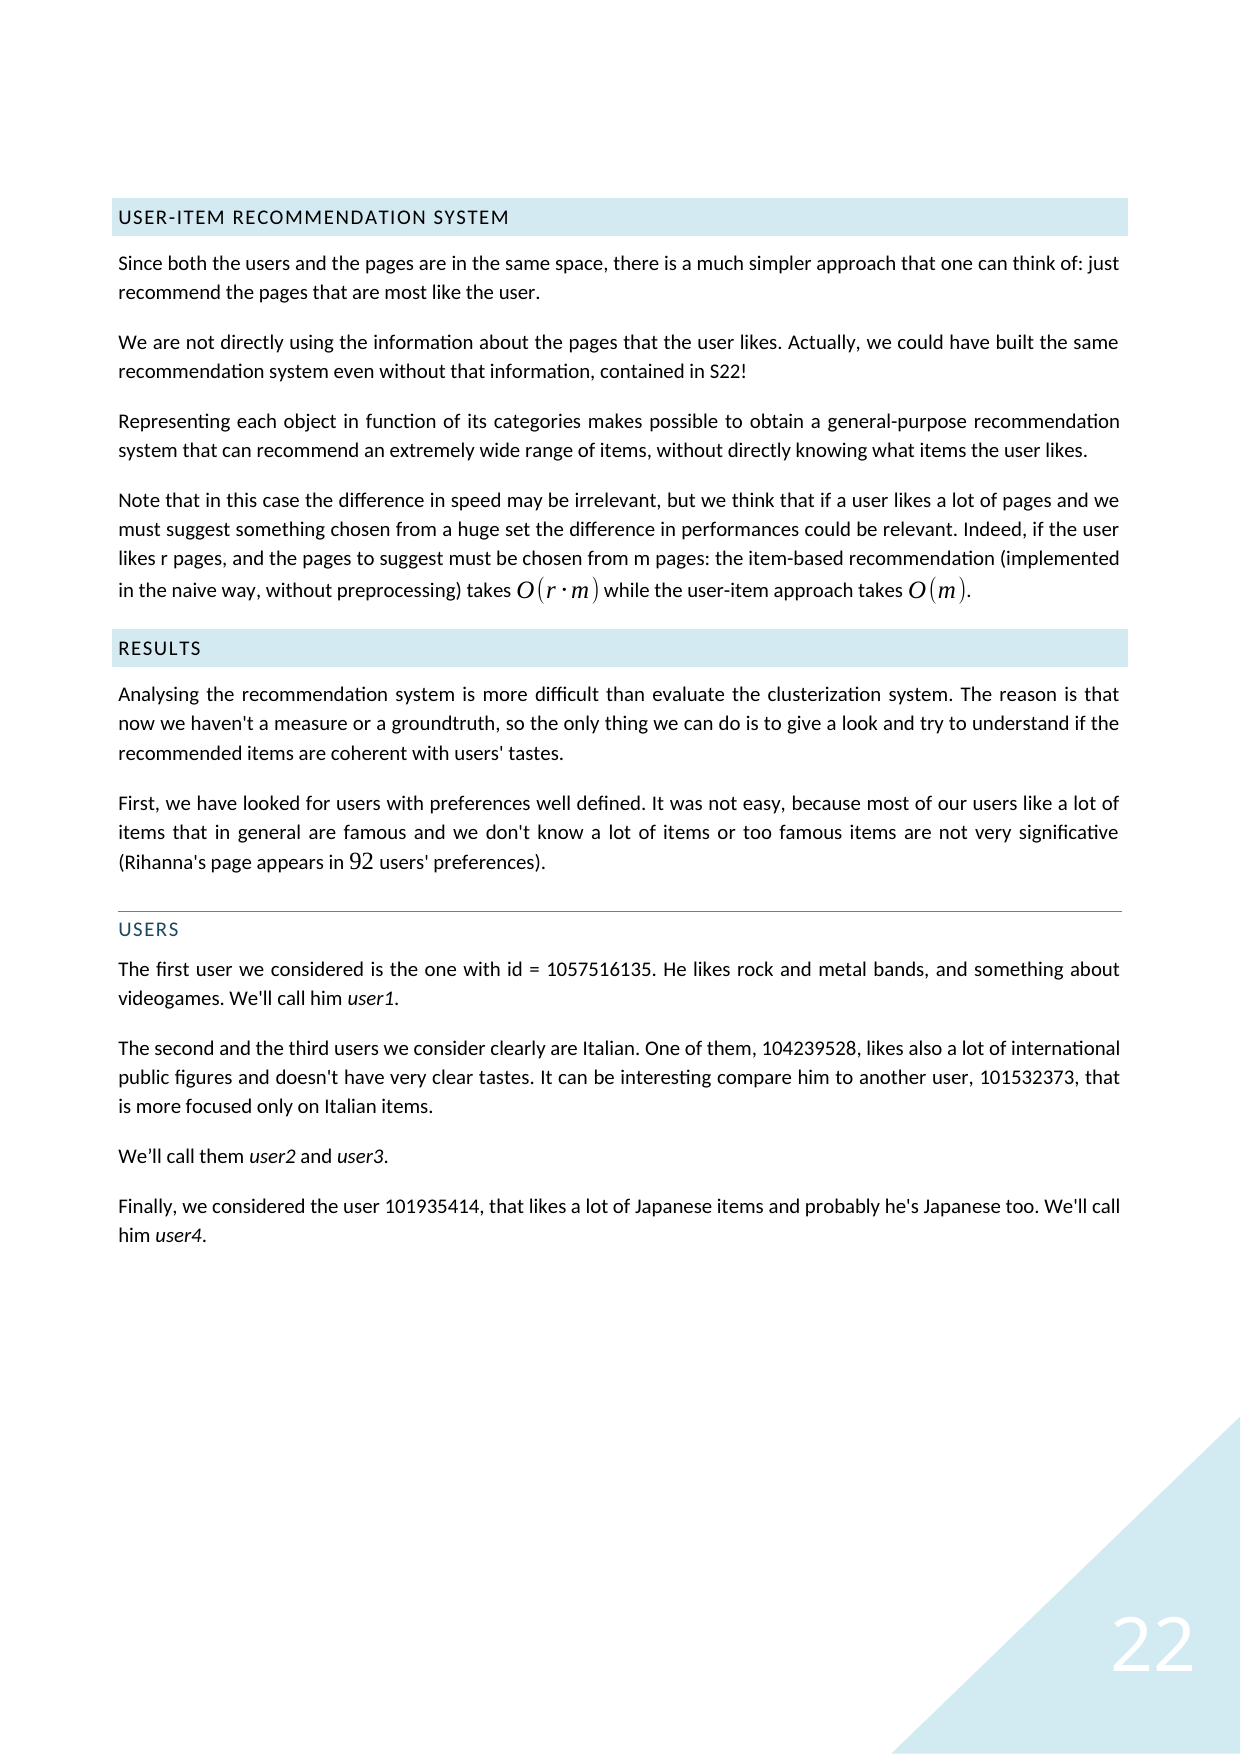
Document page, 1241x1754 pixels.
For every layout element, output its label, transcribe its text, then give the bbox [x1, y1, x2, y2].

text Representing each object in function of its categories makes possible to obtain a general-purpose recommendation system that can recommend an extremely wide range of items, without directly knowing what items the user likes. [118, 408, 1122, 463]
subtitle User-item recommendation system [118, 204, 1122, 229]
text Since both the users and the pages are in the same space, there is a much simpler approach that one can think of: just recommend the pages that are most like the user. [118, 250, 1122, 304]
text Analysing the recommendation system is more difficult than evaluate the clusterization system. The reason is that now we haven't a measure or a groundtruth, so the only thing we can do is to give a look and try to understand if the recommended items are coherent with users' tastes. [118, 681, 1122, 765]
text The second and the third users we consider clearly are Italian. One of them, 104239528, likes also a lot of international public figures and doesn't have very clear tastes. It can be interesting compare him to another user, 101532373, that is more focused only on Italian items. [118, 1035, 1122, 1119]
text Note that in this case the difference in speed may be irrelevant, but we think that if a user likes a lot of pages and we must suggest something chosen from a huge set the difference in performances could be relevant. Indeed, if the user likes r pages, and the pages to suggest must be chosen from m pages: the item-based recommendation (implemented in the naive way, without preprocessing) takes while the user-item approach takes . [118, 487, 1122, 605]
text First, we have looked for users with preferences well defined. It was not easy, because most of our users like a lot of items that in general are famous and we don't know a lot of items or too famous items are not very significative (Rihanna's page appears in users' preferences). [118, 790, 1122, 876]
text We’ll call them user2 and user3. [118, 1143, 1122, 1169]
text Finally, we considered the user 101935414, that likes a lot of Japanese items and probably he's Japanese too. We'll call him user4. [118, 1193, 1122, 1248]
text We are not directly using the information about the pages that the user likes. Actually, we could have built the same recommendation system even without that information, contained in S22! [118, 329, 1122, 383]
subtitle Results [118, 636, 1122, 661]
subtitle Users [118, 912, 1122, 942]
text The first user we considered is the one with id = 1057516135. He likes rock and metal bands, and something about videogames. We'll call him user1. [118, 956, 1122, 1011]
